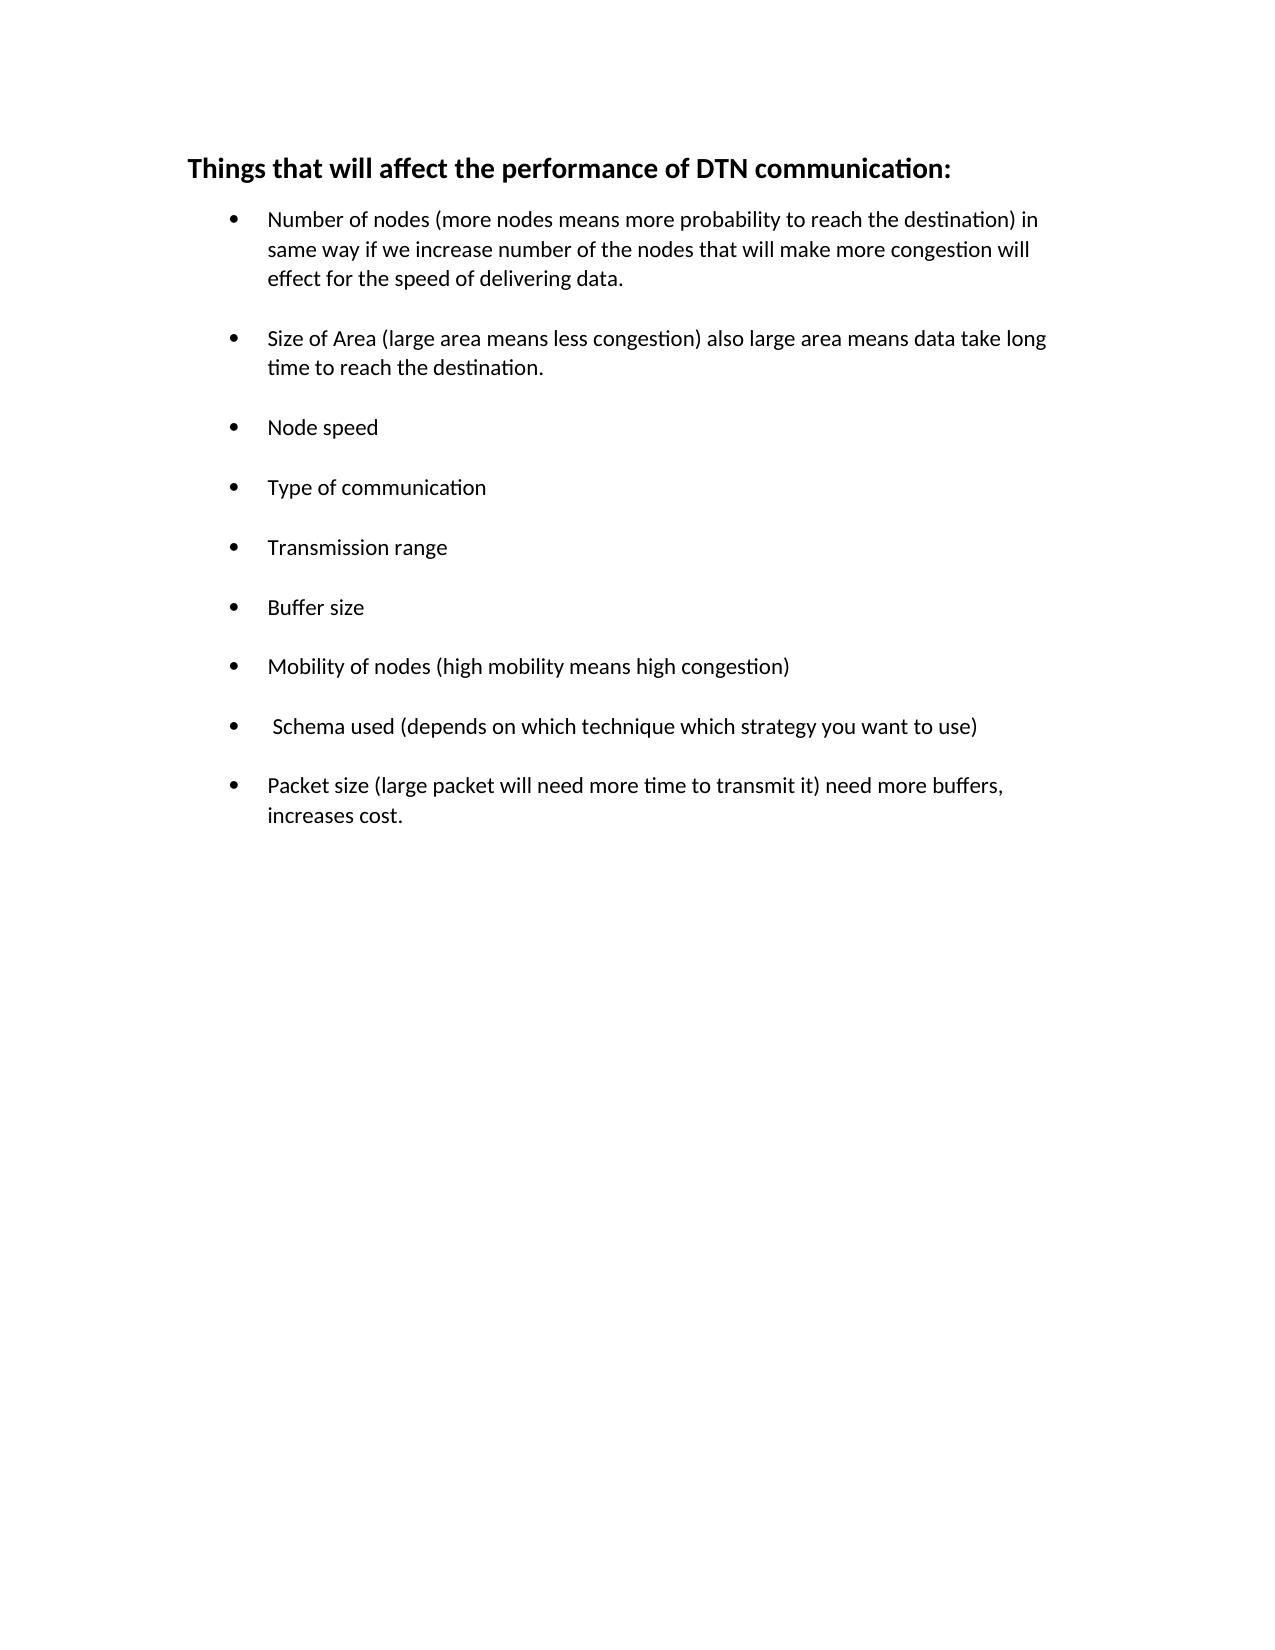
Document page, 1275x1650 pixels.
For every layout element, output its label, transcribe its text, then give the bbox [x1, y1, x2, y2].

list Mobility of nodes (high mobility means high congestion) [230, 652, 1087, 681]
list Buffer size [230, 593, 1087, 621]
list Size of Area (large area means less congestion) also large area means data take long time to reach the destination. [230, 324, 1087, 382]
list Transmission range [230, 533, 1087, 561]
list Node speed [230, 413, 1087, 441]
list Schema used (depends on which technique which strategy you want to use) [230, 712, 1087, 740]
list Type of communication [230, 473, 1087, 501]
list Number of nodes (more nodes means more probability to reach the destination) in same way if we increase number of the nodes that will make more congestion will effect for the speed of delivering data. [230, 205, 1087, 292]
text Things that will affect the performance of DTN communication: [187, 150, 1087, 186]
list Packet size (large packet will need more time to transmit it) need more buffers, increases cost. [230, 771, 1087, 829]
